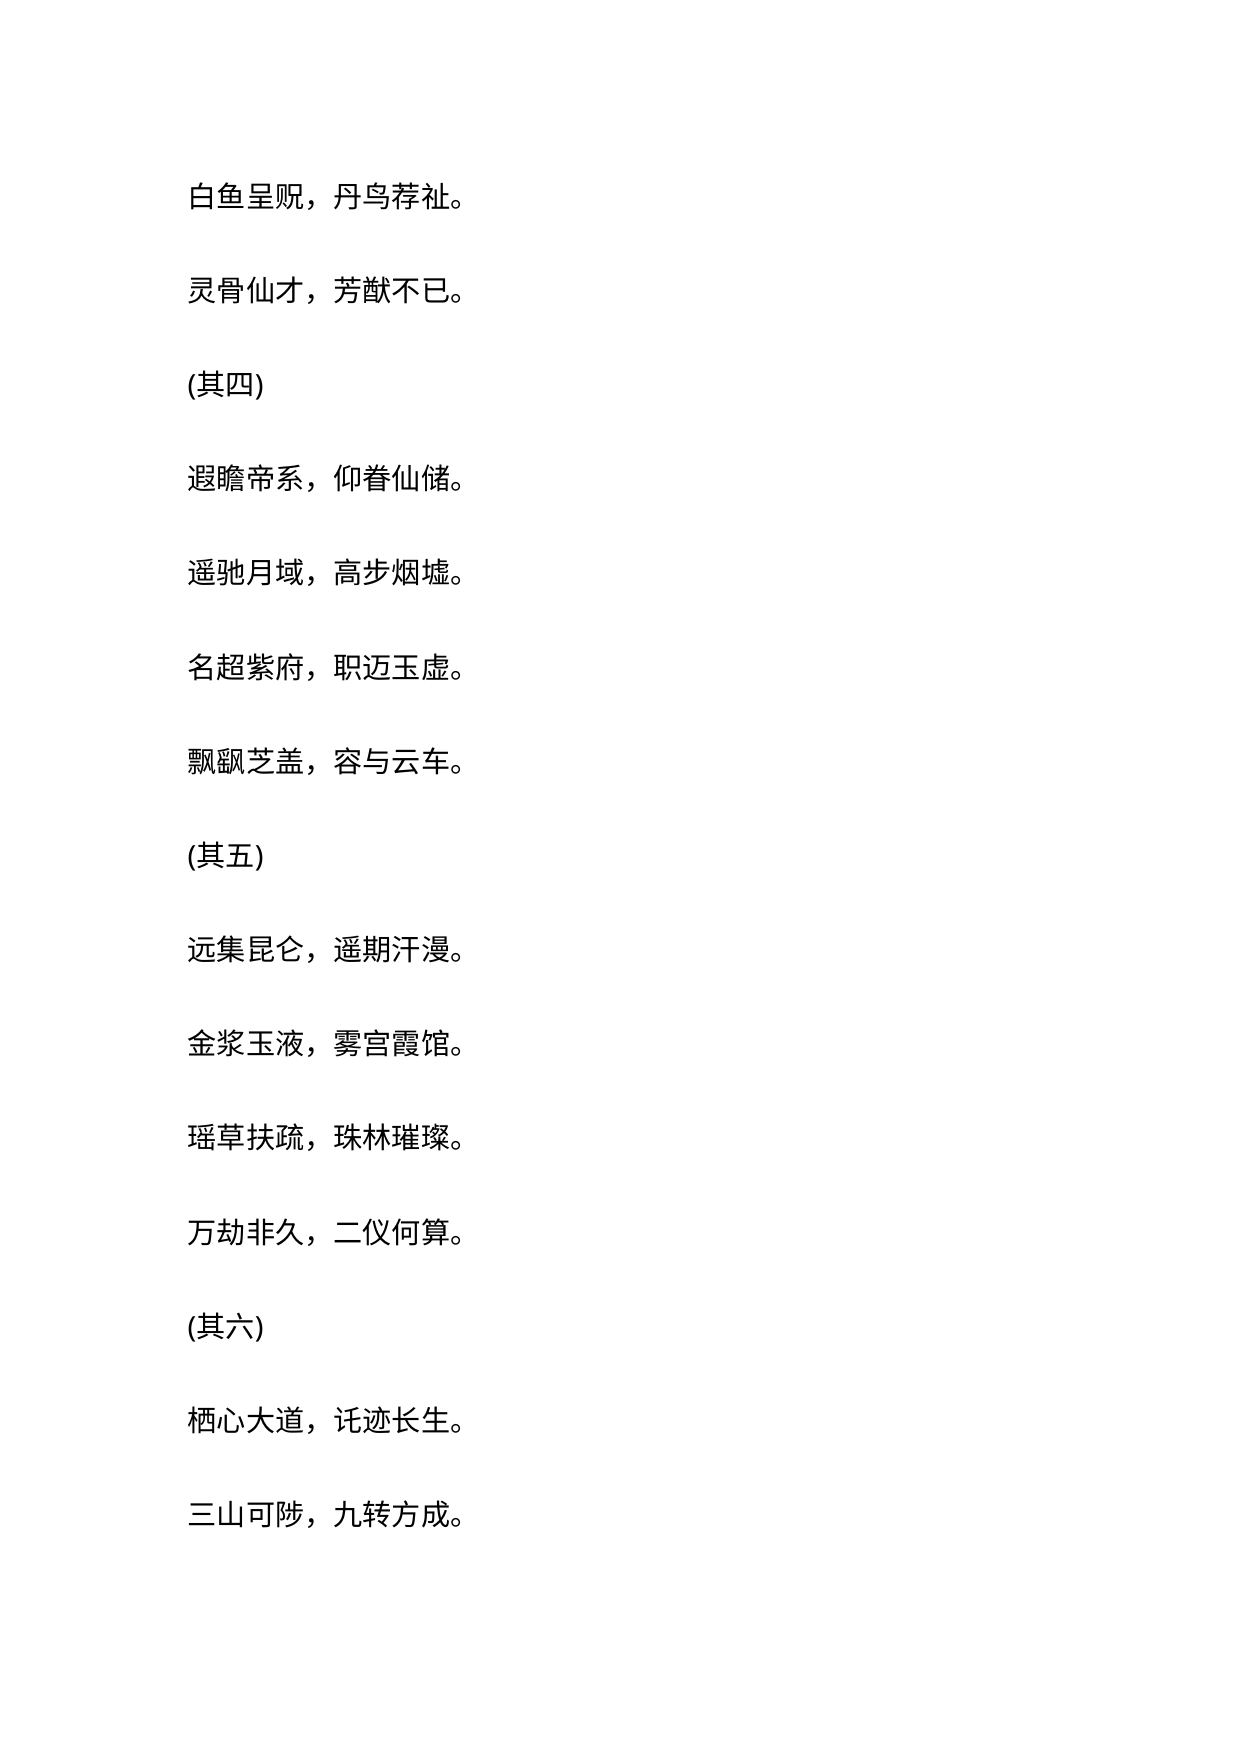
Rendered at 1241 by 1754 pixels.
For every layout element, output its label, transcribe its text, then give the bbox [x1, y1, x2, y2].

text (其四) [187, 350, 1053, 415]
text 名超紫府，职迈玉虚。 [187, 633, 1053, 698]
text 栖心大道，讬迹长生。 [187, 1386, 1053, 1451]
text 万劫非久，二仪何算。 [187, 1198, 1053, 1263]
text (其六) [187, 1292, 1053, 1357]
text 三山可陟，九转方成。 [187, 1480, 1053, 1545]
text (其五) [187, 821, 1053, 886]
text 瑶草扶疏，珠林璀璨。 [187, 1104, 1053, 1169]
text 飘飖芝盖，容与云车。 [187, 727, 1053, 792]
text 灵骨仙才，芳猷不已。 [187, 256, 1053, 321]
text 遐瞻帝系，仰眷仙储。 [187, 444, 1053, 509]
text 远集昆仑，遥期汗漫。 [187, 915, 1053, 980]
text 白鱼呈贶，丹鸟荐祉。 [187, 162, 1053, 227]
text 金浆玉液，雾宫霞馆。 [187, 1009, 1053, 1074]
text 遥驰月域，高步烟墟。 [187, 539, 1053, 604]
